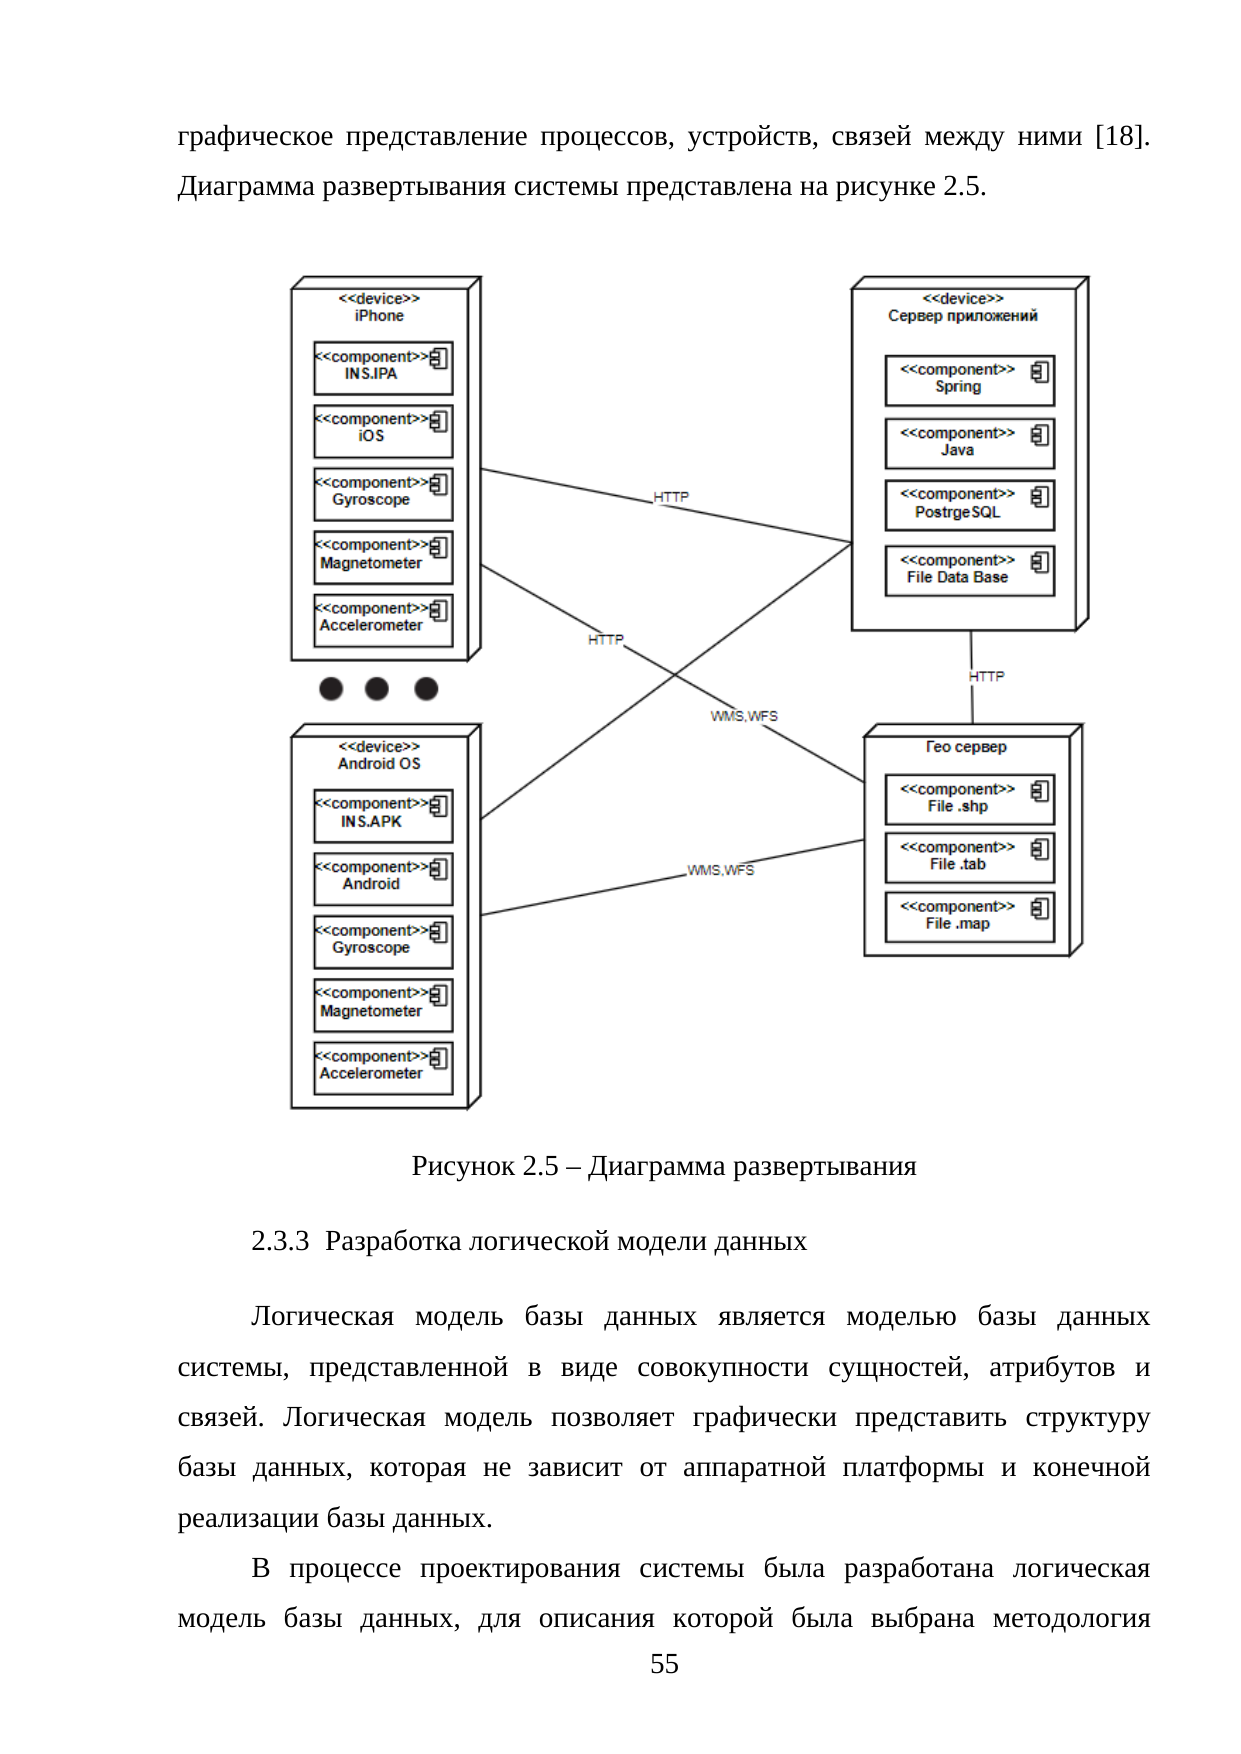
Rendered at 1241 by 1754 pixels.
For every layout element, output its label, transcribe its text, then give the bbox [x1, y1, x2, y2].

text Разработка логической модели данных [251, 1223, 1152, 1257]
picture [177, 218, 1152, 1131]
text Логическая модель базы данных является моделью базы данных системы, представленной в виде совокупности сущностей, атрибутов и связей. Логическая модель позволяет графически представить структуру базы данных, которая не зависит от аппаратной платформы и конечной реализации базы данных. [177, 1298, 1152, 1533]
text Рисунок 2.5 – Диаграмма развертывания [177, 1131, 1152, 1181]
